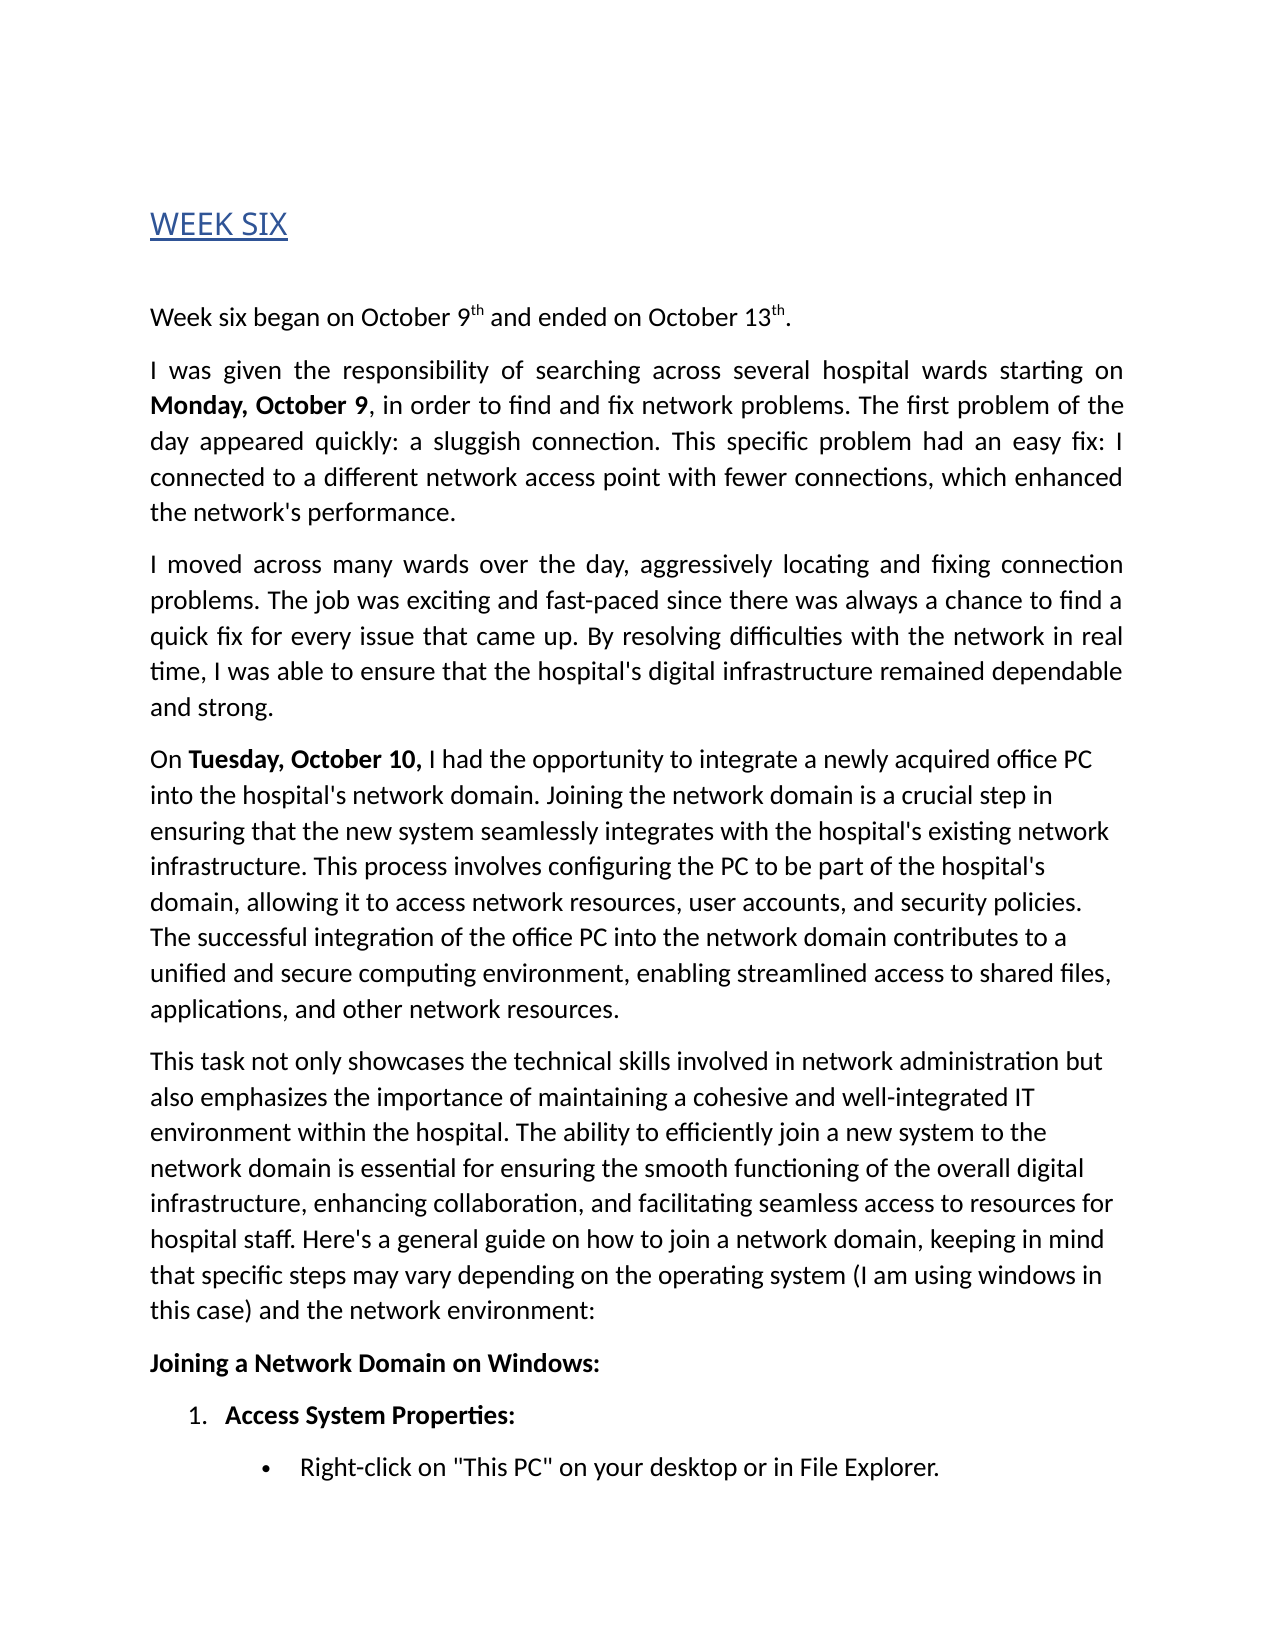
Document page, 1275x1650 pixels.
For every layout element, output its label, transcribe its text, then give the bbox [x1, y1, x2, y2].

list Access System Properties: [187, 1398, 1125, 1431]
text I moved across many wards over the day, aggressively locating and fixing connection problems. The job was exciting and fast-paced since there was always a chance to find a quick fix for every issue that came up. By resolving difficulties with the network in real time, I was able to ensure that the hospital's digital infrastructure remained dependable and strong. [150, 548, 1125, 723]
text On Tuesday, October 10, I had the opportunity to integrate a newly acquired office PC into the hospital's network domain. Joining the network domain is a crucial step in ensuring that the new system seamlessly integrates with the hospital's existing network infrastructure. This process involves configuring the PC to be part of the hospital's domain, allowing it to access network resources, user accounts, and security policies. The successful integration of the office PC into the network domain contributes to a unified and secure computing environment, enabling streamlined access to shared files, applications, and other network resources. [150, 742, 1125, 1025]
list Right-click on "This PC" on your desktop or in File Explorer. [262, 1450, 1125, 1483]
subtitle WEEK SIX [150, 202, 1125, 245]
text This task not only showcases the technical skills involved in network administration but also emphasizes the importance of maintaining a cohesive and well-integrated IT environment within the hospital. The ability to efficiently join a new system to the network domain is essential for ensuring the smooth functioning of the overall digital infrastructure, enhancing collaboration, and facilitating seamless access to resources for hospital staff. Here's a general guide on how to join a network domain, keeping in mind that specific steps may vary depending on the operating system (I am using windows in this case) and the network environment: [150, 1044, 1125, 1326]
text Week six began on October 9th and ended on October 13th. [150, 301, 1125, 333]
text I was given the responsibility of searching across several hospital wards starting on Monday, October 9, in order to find and fix network problems. The first problem of the day appeared quickly: a sluggish connection. This specific problem had an easy fix: I connected to a different network access point with fewer connections, which enhanced the network's performance. [150, 353, 1125, 528]
text Joining a Network Domain on Windows: [150, 1346, 1125, 1379]
